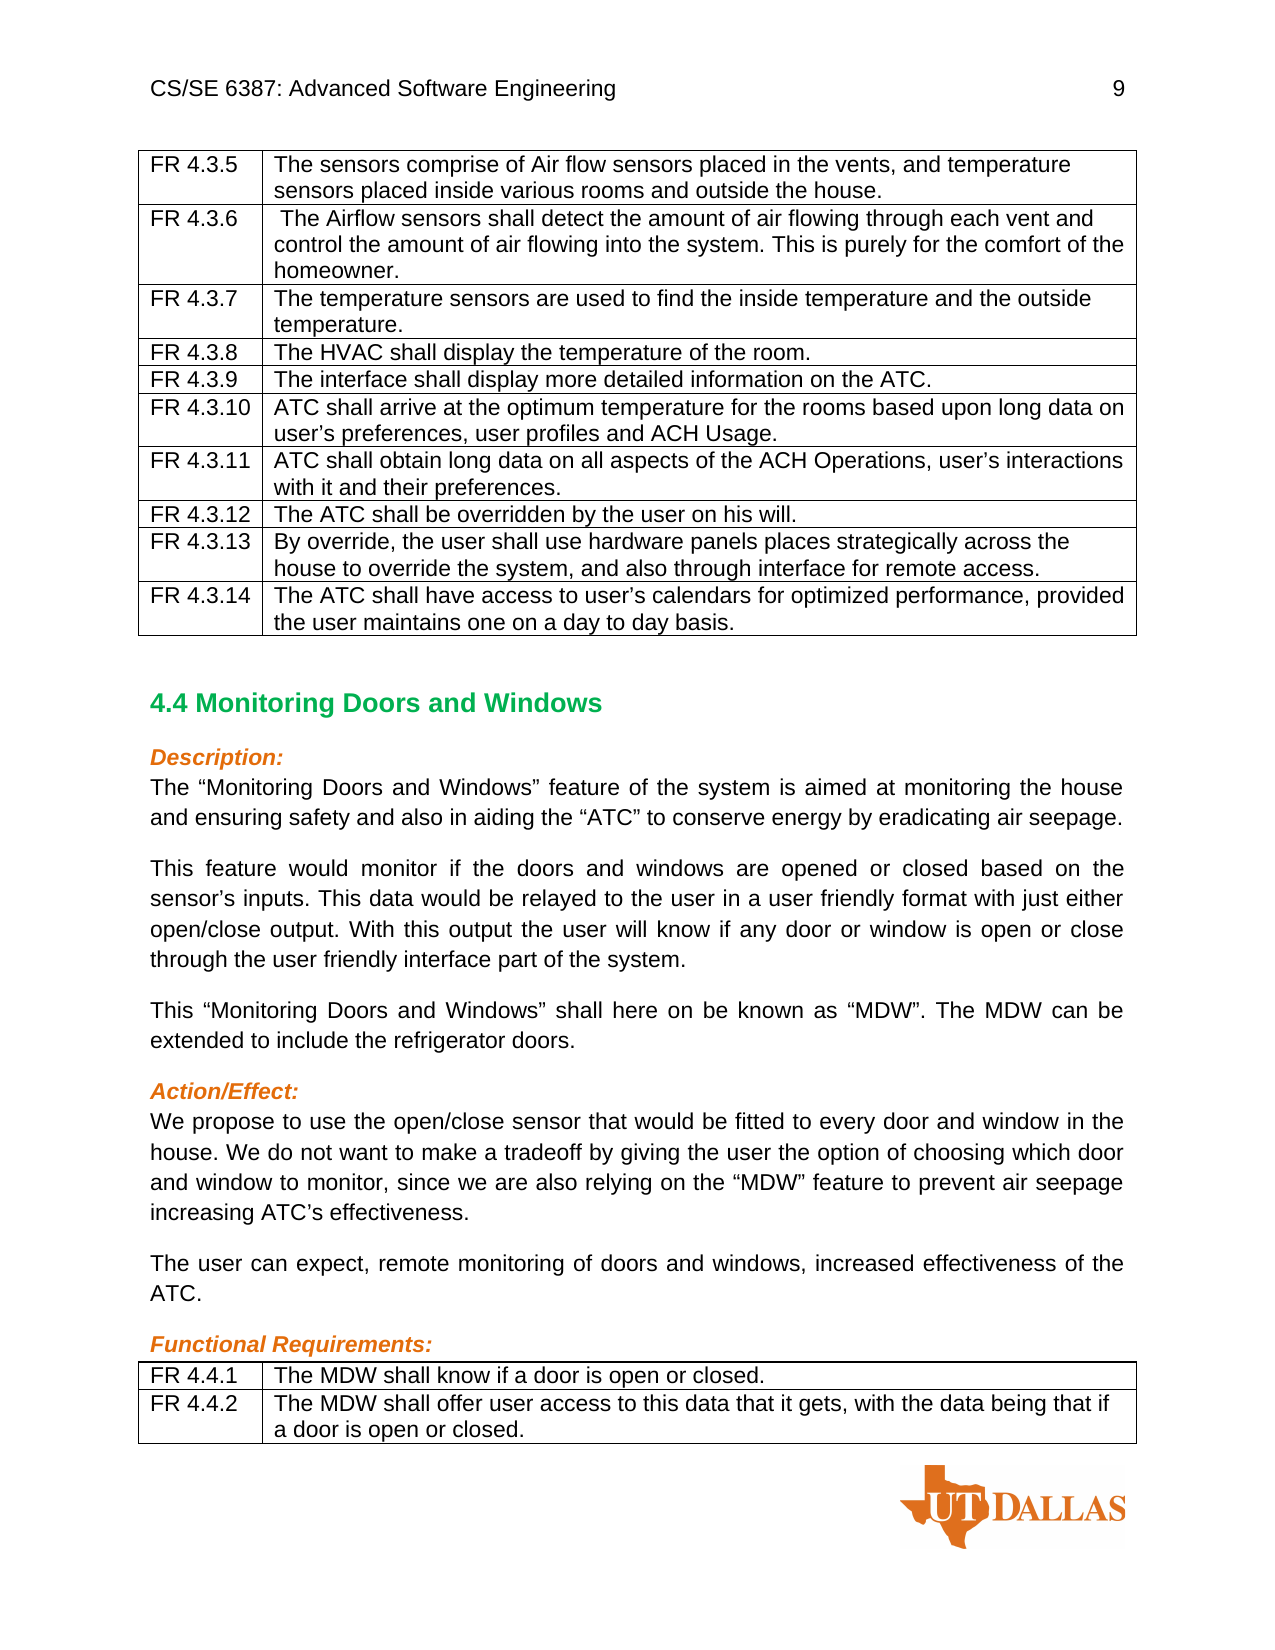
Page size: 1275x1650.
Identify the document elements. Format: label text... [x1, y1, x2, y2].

table_cell The temperature sensors are used to find the inside temperature and the outside temperature. [263, 285, 1136, 338]
table_cell The ATC shall be overridden by the user on his will. [263, 501, 1136, 527]
table_cell The Airflow sensors shall detect the amount of air flowing through each vent and control the amount of air flowing into the system. This is purely for the comfort of the homeowner. [263, 205, 1136, 284]
text We propose to use the open/close sensor that would be fitted to every door and window in the house. We do not want to make a tradeoff by giving the user the option of choosing which door and window to monitor, since we are also relying on the “MDW” feature to prevent air seepage increasing ATC’s effectiveness. [150, 1108, 1125, 1225]
table_cell FR 4.3.14 [139, 582, 262, 635]
table_cell The interface shall display more detailed information on the ATC. [263, 366, 1136, 392]
subtitle Functional Requirements: [150, 1331, 1125, 1357]
table_cell The sensors comprise of Air flow sensors placed in the vents, and temperature sensors placed inside various rooms and outside the house. [263, 151, 1136, 204]
text This “Monitoring Doors and Windows” shall here on be known as “MDW”. The MDW can be extended to include the refrigerator doors. [150, 997, 1125, 1053]
table_cell FR 4.3.7 [139, 285, 262, 338]
table_cell ATC shall arrive at the optimum temperature for the rooms based upon long data on user’s preferences, user profiles and ACH Usage. [263, 394, 1136, 446]
text The user can expect, remote monitoring of doors and windows, increased effectiveness of the ATC. [150, 1250, 1125, 1306]
table_cell FR 4.3.5 [139, 151, 262, 204]
table_cell The HVAC shall display the temperature of the room. [263, 339, 1136, 365]
table_cell ATC shall obtain long data on all aspects of the ACH Operations, user’s interactions with it and their preferences. [263, 447, 1136, 500]
table_cell FR 4.3.6 [139, 205, 262, 284]
table_cell FR 4.4.2 [139, 1390, 262, 1442]
table_cell FR 4.3.10 [139, 394, 262, 446]
table_cell The MDW shall offer user access to this data that it gets, with the data being that if a door is open or closed. [263, 1390, 1136, 1442]
picture [900, 1465, 1125, 1549]
table_cell FR 4.3.8 [139, 339, 262, 365]
subtitle 4.4 Monitoring Doors and Windows [150, 687, 1125, 718]
table_header FR 4.4.1 [139, 1363, 262, 1389]
subtitle Description: [150, 744, 1125, 770]
table_cell FR 4.3.9 [139, 366, 262, 392]
subtitle Action/Effect: [150, 1078, 1125, 1104]
table_cell FR 4.3.12 [139, 501, 262, 527]
table_cell FR 4.3.11 [139, 447, 262, 500]
text This feature would monitor if the doors and windows are opened or closed based on the sensor’s inputs. This data would be relayed to the user in a user friendly format with just either open/close output. With this output the user will know if any door or window is open or close through the user friendly interface part of the system. [150, 855, 1125, 972]
table_cell By override, the user shall use hardware panels places strategically across the house to override the system, and also through interface for remote access. [263, 528, 1136, 581]
table_cell FR 4.3.13 [139, 528, 262, 581]
table_header The MDW shall know if a door is open or closed. [263, 1363, 1136, 1389]
text The “Monitoring Doors and Windows” feature of the system is aimed at monitoring the house and ensuring safety and also in aiding the “ATC” to conserve energy by eradicating air seepage. [150, 774, 1125, 830]
table_cell The ATC shall have access to user’s calendars for optimized performance, provided the user maintains one on a day to day basis. [263, 582, 1136, 635]
